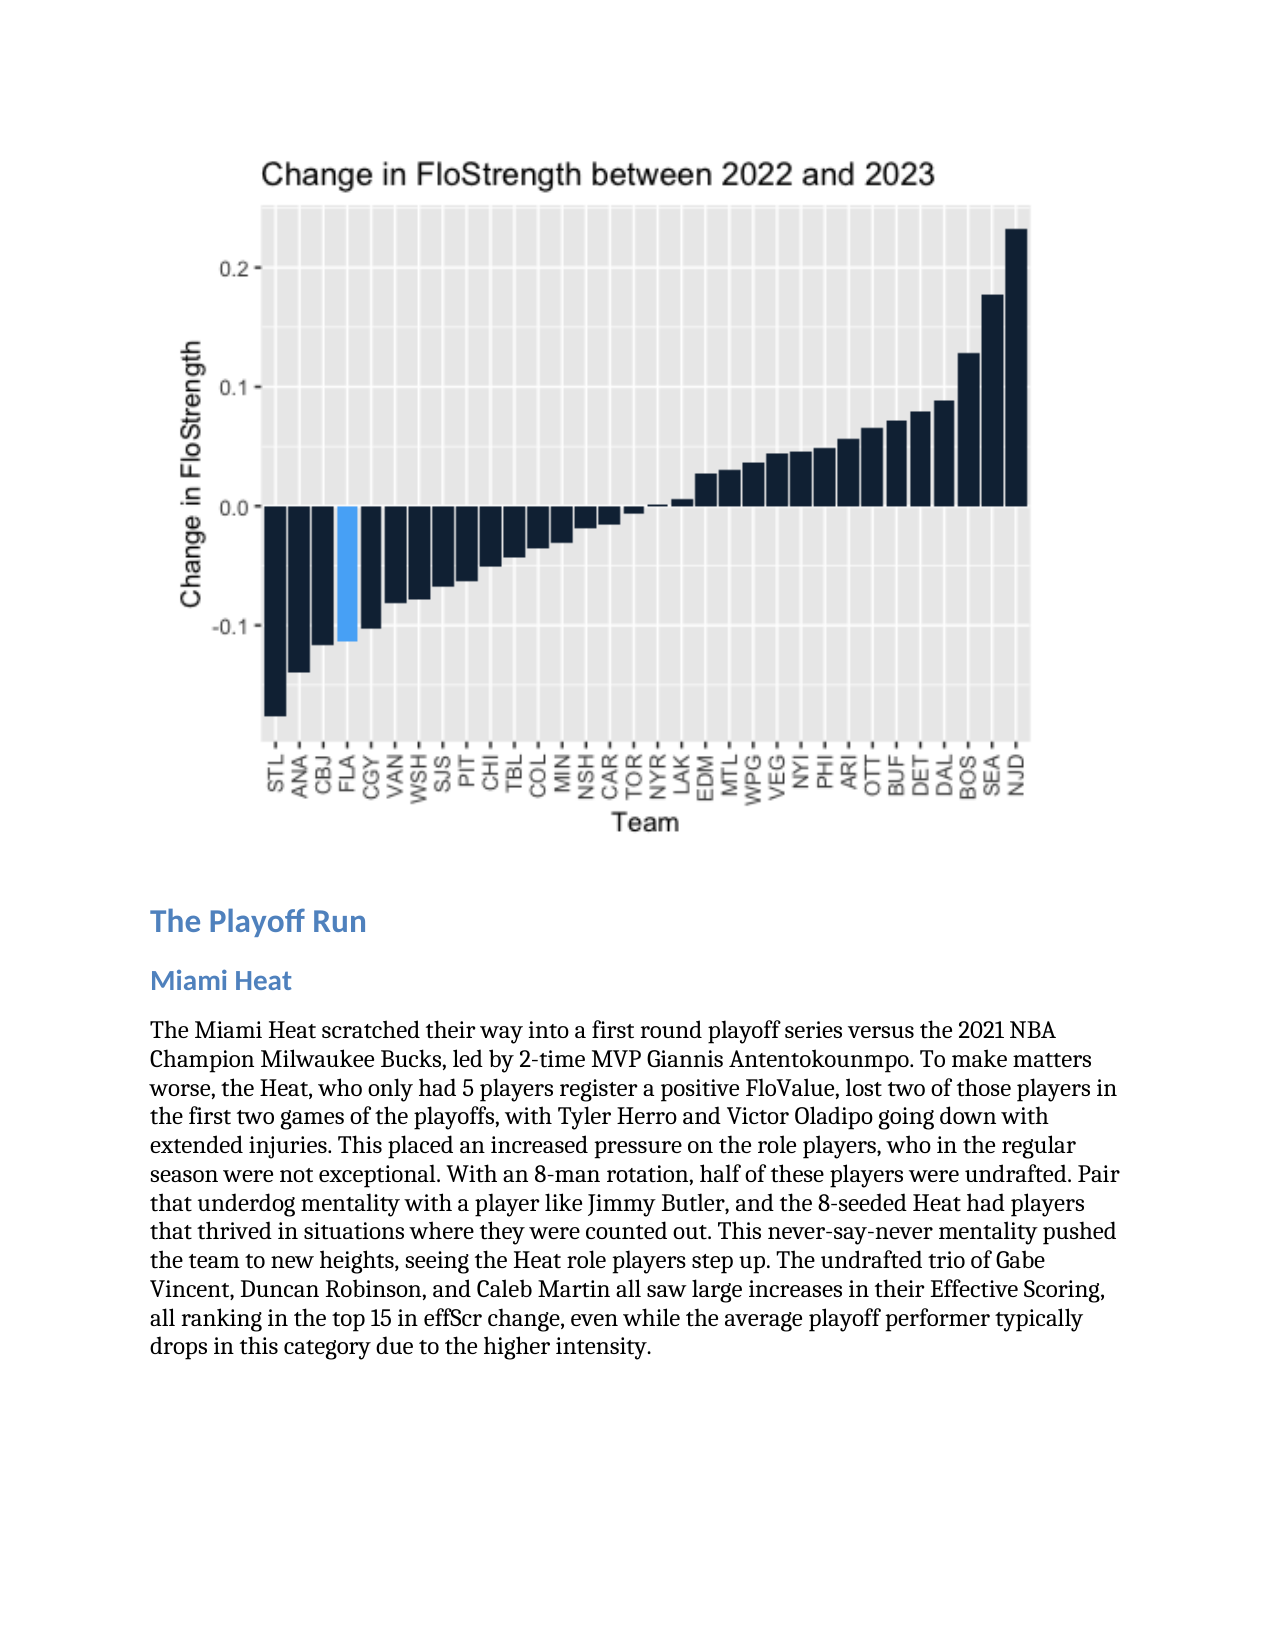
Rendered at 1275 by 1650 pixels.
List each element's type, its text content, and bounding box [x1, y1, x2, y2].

subtitle Miami Heat [150, 962, 1125, 997]
text The Miami Heat scratched their way into a first round playoff series versus the 2021 NBA Champion Milwaukee Bucks, led by 2-time MVP Giannis Antentokounmpo. To make matters worse, the Heat, who only had 5 players register a positive FloValue, lost two of those players in the first two games of the playoffs, with Tyler Herro and Victor Oladipo going down with extended injuries. This placed an increased pressure on the role players, who in the regular season were not exceptional. With an 8-man rotation, half of these players were undrafted. Pair that underdog mentality with a player like Jimmy Butler, and the 8-seeded Heat had players that thrived in situations where they were counted out. This never-say-never mentality pushed the team to new heights, seeing the Heat role players step up. The undrafted trio of Gabe Vincent, Duncan Robinson, and Caleb Martin all saw large increases in their Effective Scoring, all ranking in the top 15 in effScr change, even while the average playoff performer typically drops in this category due to the higher intensity. [150, 1016, 1125, 1361]
subtitle The Playoff Run [150, 900, 1125, 941]
picture [168, 150, 1044, 850]
